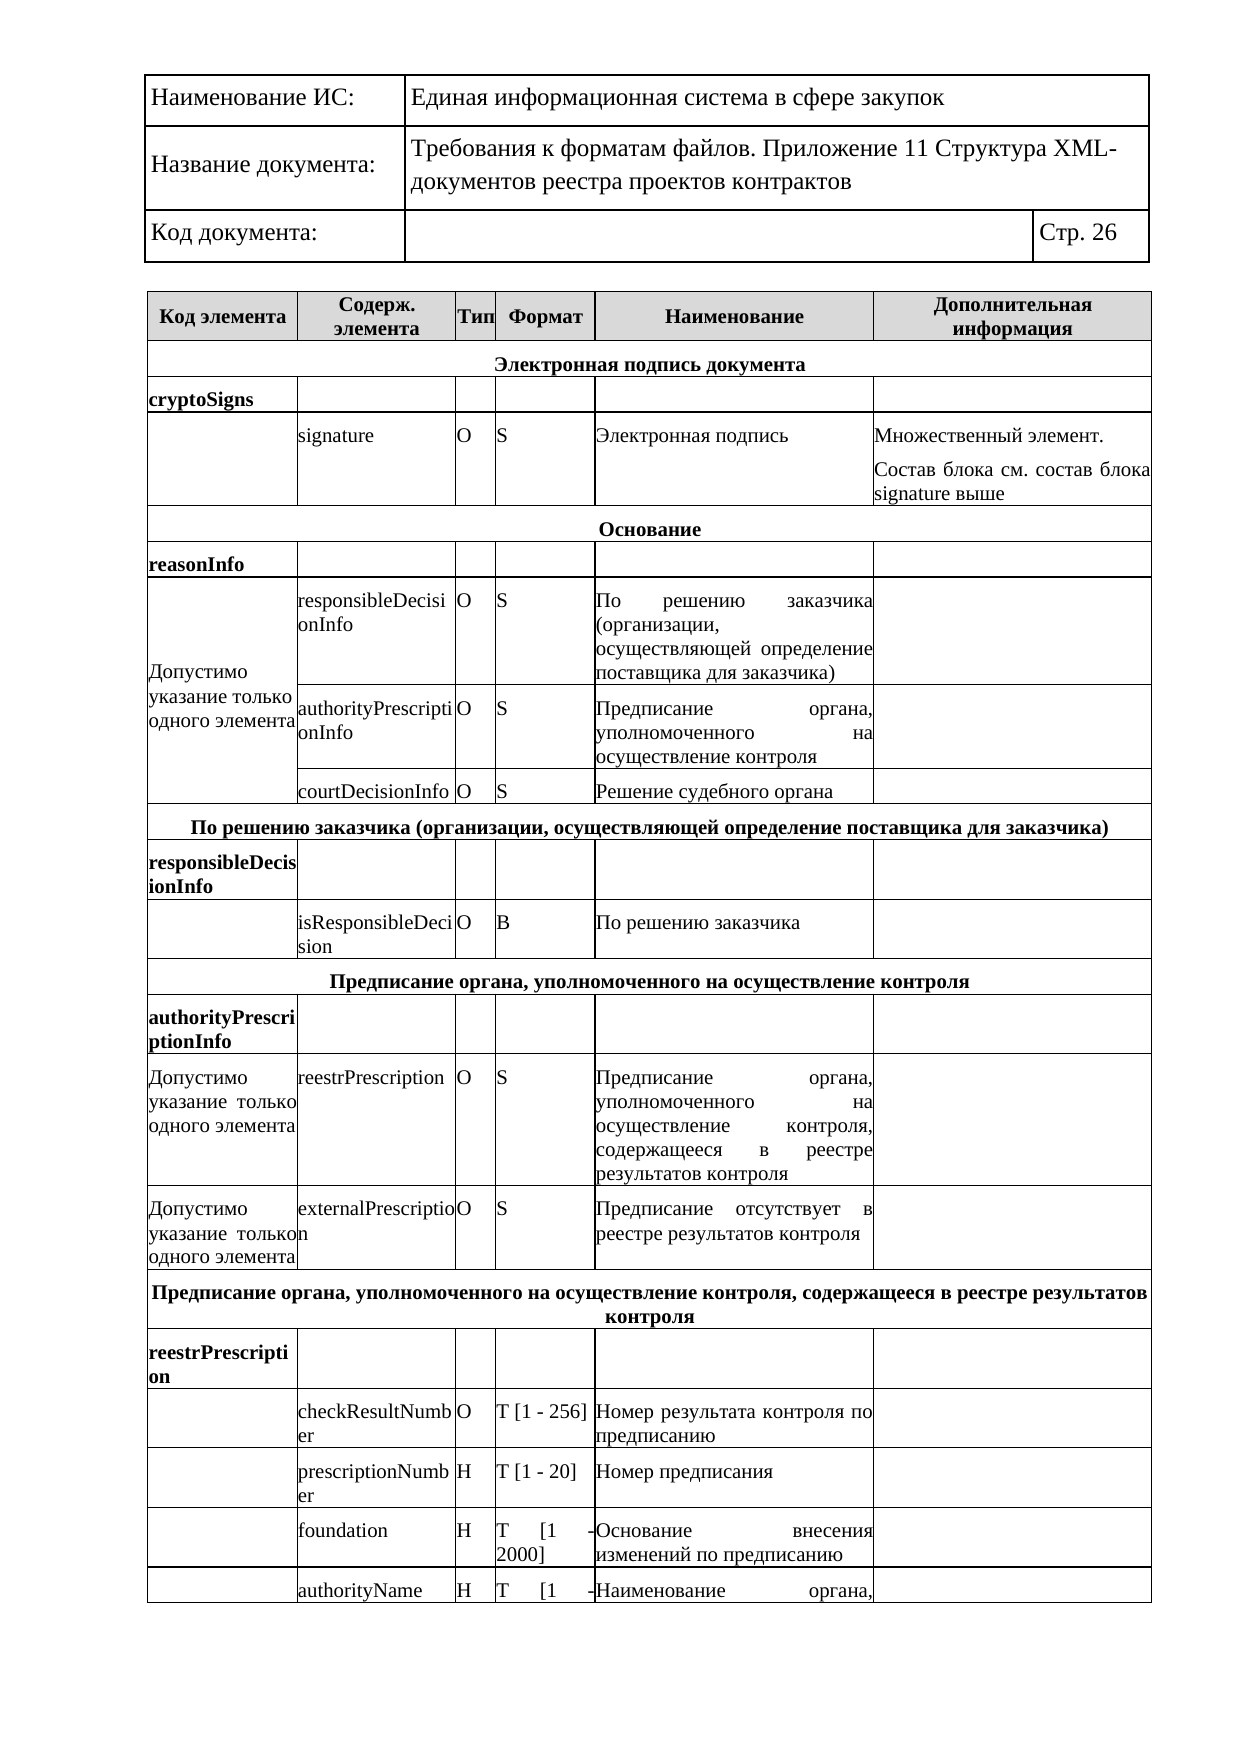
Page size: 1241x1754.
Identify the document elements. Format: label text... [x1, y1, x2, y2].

table_cell [874, 1508, 1151, 1566]
table_cell По решению заказчика [596, 900, 873, 958]
table_cell externalPrescription [298, 1186, 455, 1268]
table_cell responsibleDecisionInfo [148, 840, 297, 898]
table_cell T [1 - 2000] [496, 1568, 594, 1602]
table_cell Допустимо указание только одного элемента [148, 1186, 297, 1268]
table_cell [596, 1568, 873, 1602]
table_cell S [496, 578, 594, 684]
table_cell T [1 - 256] [496, 1389, 594, 1447]
table_cell [596, 377, 873, 411]
table_cell Предписание органа, уполномоченного на осуществление контроля, содержащееся в реестре результатов контроля [148, 1270, 1151, 1328]
table_cell [148, 1389, 297, 1447]
table_cell Основание [148, 506, 1151, 541]
table_cell Предписание органа, уполномоченного на осуществление контроля [148, 959, 1151, 993]
table_cell О [456, 769, 495, 803]
table_cell [496, 542, 594, 576]
table_cell [148, 900, 297, 958]
table_cell По решению заказчика (организации, осуществляющей определение поставщика для заказчика) [596, 578, 873, 684]
table_cell Предписание отсутствует в реестре результатов контроля [596, 1186, 873, 1268]
table_cell foundation [298, 1508, 455, 1566]
table_cell [456, 377, 495, 411]
table_cell reasonInfo [148, 542, 297, 576]
table_cell [456, 542, 495, 576]
table_cell [596, 1329, 873, 1388]
table_cell [874, 840, 1151, 898]
table_cell Н [456, 1448, 495, 1507]
table_cell Предписание органа, уполномоченного на осуществление контроля [596, 685, 873, 768]
table_header Наименование [596, 292, 873, 340]
table_cell Допустимо указание только одного элемента [148, 578, 297, 803]
table_cell [456, 995, 495, 1053]
table_cell О [456, 1054, 495, 1185]
table_cell [596, 840, 873, 898]
table_cell [496, 1329, 594, 1388]
table_cell authorityName [298, 1568, 455, 1602]
table_cell [298, 840, 455, 898]
table_cell T [1 - 2000] [496, 1508, 594, 1566]
table_cell [874, 1186, 1151, 1268]
table_cell signature [298, 413, 455, 505]
table_header Тип [456, 292, 495, 340]
table_cell reestrPrescription [298, 1054, 455, 1185]
table_cell Н [456, 1508, 495, 1566]
table_cell [874, 685, 1151, 768]
table_cell [874, 1448, 1151, 1507]
table_cell По решению заказчика (организации, осуществляющей определение поставщика для заказчика) [148, 804, 1151, 839]
table_cell S [496, 769, 594, 803]
table_cell О [456, 1186, 495, 1268]
table_cell authorityPrescriptionInfo [148, 995, 297, 1053]
table_header Содерж. элемента [298, 292, 455, 340]
table_header Дополнительная информация [874, 292, 1151, 340]
table_cell Предписание органа, уполномоченного на осуществление контроля, содержащееся в реестре результатов контроля [596, 1054, 873, 1185]
table_cell [874, 377, 1151, 411]
table_cell S [496, 1054, 594, 1185]
table_cell [148, 1448, 297, 1507]
table_header Код элемента [148, 292, 297, 340]
table_cell S [496, 685, 594, 768]
table_cell isResponsibleDecision [298, 900, 455, 958]
table_cell Допустимо указание только одного элемента [148, 1054, 297, 1185]
table_cell [596, 542, 873, 576]
table_cell [148, 1508, 297, 1566]
table_cell [148, 413, 297, 505]
table_cell [298, 995, 455, 1053]
table_cell [874, 995, 1151, 1053]
table_cell Номер предписания [596, 1448, 873, 1507]
table_cell reestrPrescription [148, 1329, 297, 1388]
table_cell О [456, 578, 495, 684]
table_cell T [1 - 20] [496, 1448, 594, 1507]
table_cell [298, 377, 455, 411]
table_cell [456, 1329, 495, 1388]
table_cell [874, 1054, 1151, 1185]
table_cell [874, 1389, 1151, 1447]
table_cell [298, 542, 455, 576]
table_cell Решение судебного органа [596, 769, 873, 803]
table_header Формат [496, 292, 594, 340]
table_cell [298, 1329, 455, 1388]
table_cell prescriptionNumber [298, 1448, 455, 1507]
table_cell Электронная подпись документа [148, 341, 1151, 376]
table_cell authorityPrescriptionInfo [298, 685, 455, 768]
table_cell [874, 542, 1151, 576]
table_cell Электронная подпись [596, 413, 873, 505]
table_cell Множественный элемент. Состав блока см. состав блока signature выше [874, 413, 1151, 505]
table_cell checkResultNumber [298, 1389, 455, 1447]
table_cell [496, 377, 594, 411]
table_cell [456, 840, 495, 898]
table_cell Н [456, 1568, 495, 1602]
table_cell О [456, 900, 495, 958]
table_cell courtDecisionInfo [298, 769, 455, 803]
table_cell Основание внесения изменений по предписанию [596, 1508, 873, 1566]
table_cell B [496, 900, 594, 958]
table_cell cryptoSigns [148, 377, 297, 411]
table_cell S [496, 1186, 594, 1268]
table_cell S [496, 413, 594, 505]
table_cell [874, 1568, 1151, 1602]
table_cell О [456, 685, 495, 768]
table_cell О [456, 413, 495, 505]
table_cell Номер результата контроля по предписанию [596, 1389, 873, 1447]
table_cell [148, 1568, 297, 1602]
table_cell [874, 578, 1151, 684]
table_cell О [456, 1389, 495, 1447]
table_cell [596, 995, 873, 1053]
table_cell [496, 840, 594, 898]
table_cell [874, 900, 1151, 958]
table_cell [874, 769, 1151, 803]
table_cell responsibleDecisionInfo [298, 578, 455, 684]
table_cell [874, 1329, 1151, 1388]
table_cell [496, 995, 594, 1053]
